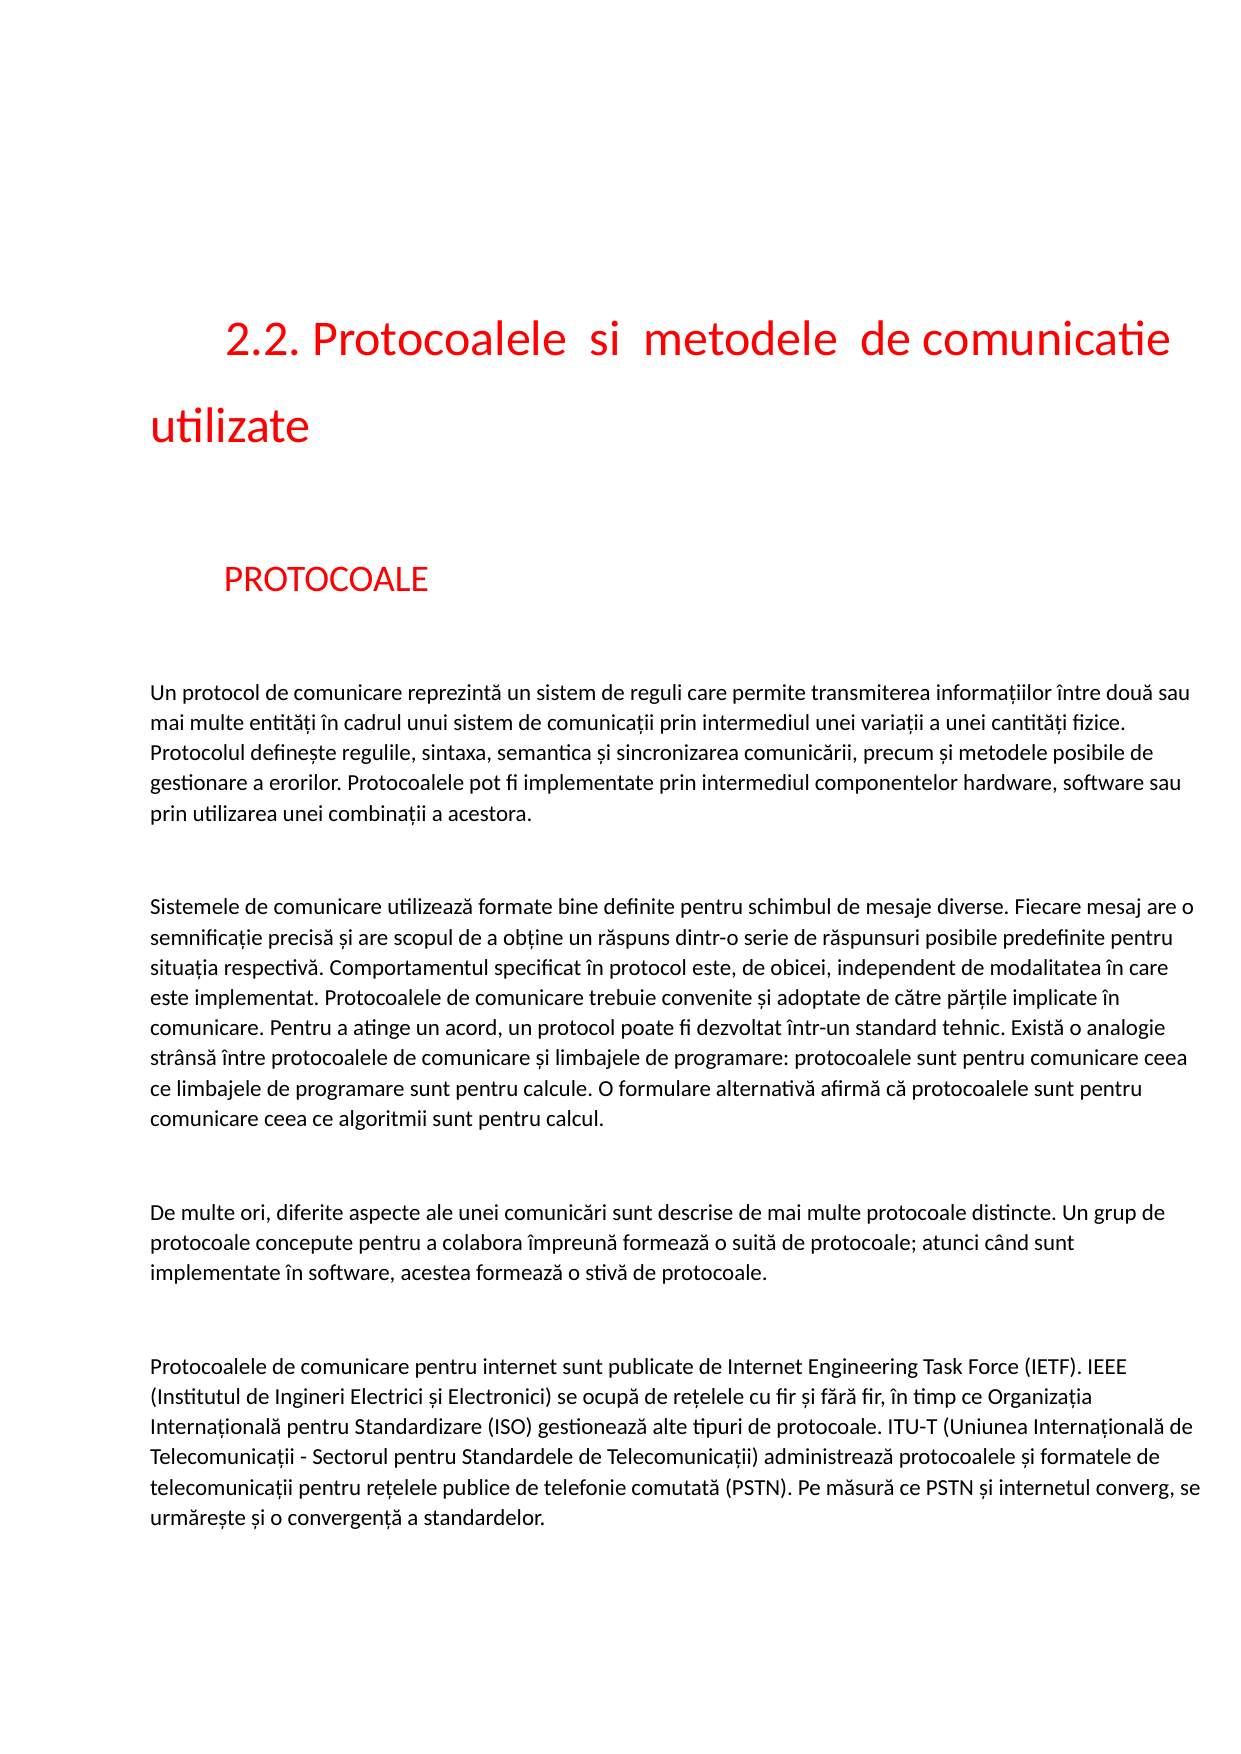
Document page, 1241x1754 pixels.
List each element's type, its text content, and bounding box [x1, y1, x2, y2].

subtitle 2.2. Protocoalele si metodele de comunicatie utilizate [150, 306, 1206, 455]
text De multe ori, diferite aspecte ale unei comunicări sunt descrise de mai multe protocoale distincte. Un grup de protocoale concepute pentru a colabora împreună formează o suită de protocoale; atunci când sunt implementate în software, acestea formează o stivă de protocoale. [150, 1198, 1206, 1286]
text Protocoalele de comunicare pentru internet sunt publicate de Internet Engineering Task Force (IETF). IEEE (Institutul de Ingineri Electrici și Electronici) se ocupă de rețelele cu fir și fără fir, în timp ce Organizația Internațională pentru Standardizare (ISO) gestionează alte tipuri de protocoale. ITU-T (Uniunea Internațională de Telecomunicații - Sectorul pentru Standardele de Telecomunicații) administrează protocoalele și formatele de telecomunicații pentru rețelele publice de telefonie comutată (PSTN). Pe măsură ce PSTN și internetul converg, se urmărește și o convergență a standardelor. [150, 1352, 1206, 1531]
text Un protocol de comunicare reprezintă un sistem de reguli care permite transmiterea informațiilor între două sau mai multe entități în cadrul unui sistem de comunicații prin intermediul unei variații a unei cantități fizice. Protocolul definește regulile, sintaxa, semantica și sincronizarea comunicării, precum și metodele posibile de gestionare a erorilor. Protocoalele pot fi implementate prin intermediul componentelor hardware, software sau prin utilizarea unei combinații a acestora. [150, 678, 1206, 827]
text Sistemele de comunicare utilizează formate bine definite pentru schimbul de mesaje diverse. Fiecare mesaj are o semnificație precisă și are scopul de a obține un răspuns dintr-o serie de răspunsuri posibile predefinite pentru situația respectivă. Comportamentul specificat în protocol este, de obicei, independent de modalitatea în care este implementat. Protocoalele de comunicare trebuie convenite și adoptate de către părțile implicate în comunicare. Pentru a atinge un acord, un protocol poate fi dezvoltat într-un standard tehnic. Există o analogie strânsă între protocoalele de comunicare și limbajele de programare: protocoalele sunt pentru comunicare ceea ce limbajele de programare sunt pentru calcule. O formulare alternativă afirmă că protocoalele sunt pentru comunicare ceea ce algoritmii sunt pentru calcul. [150, 892, 1206, 1132]
text PROTOCOALE [224, 555, 1206, 601]
